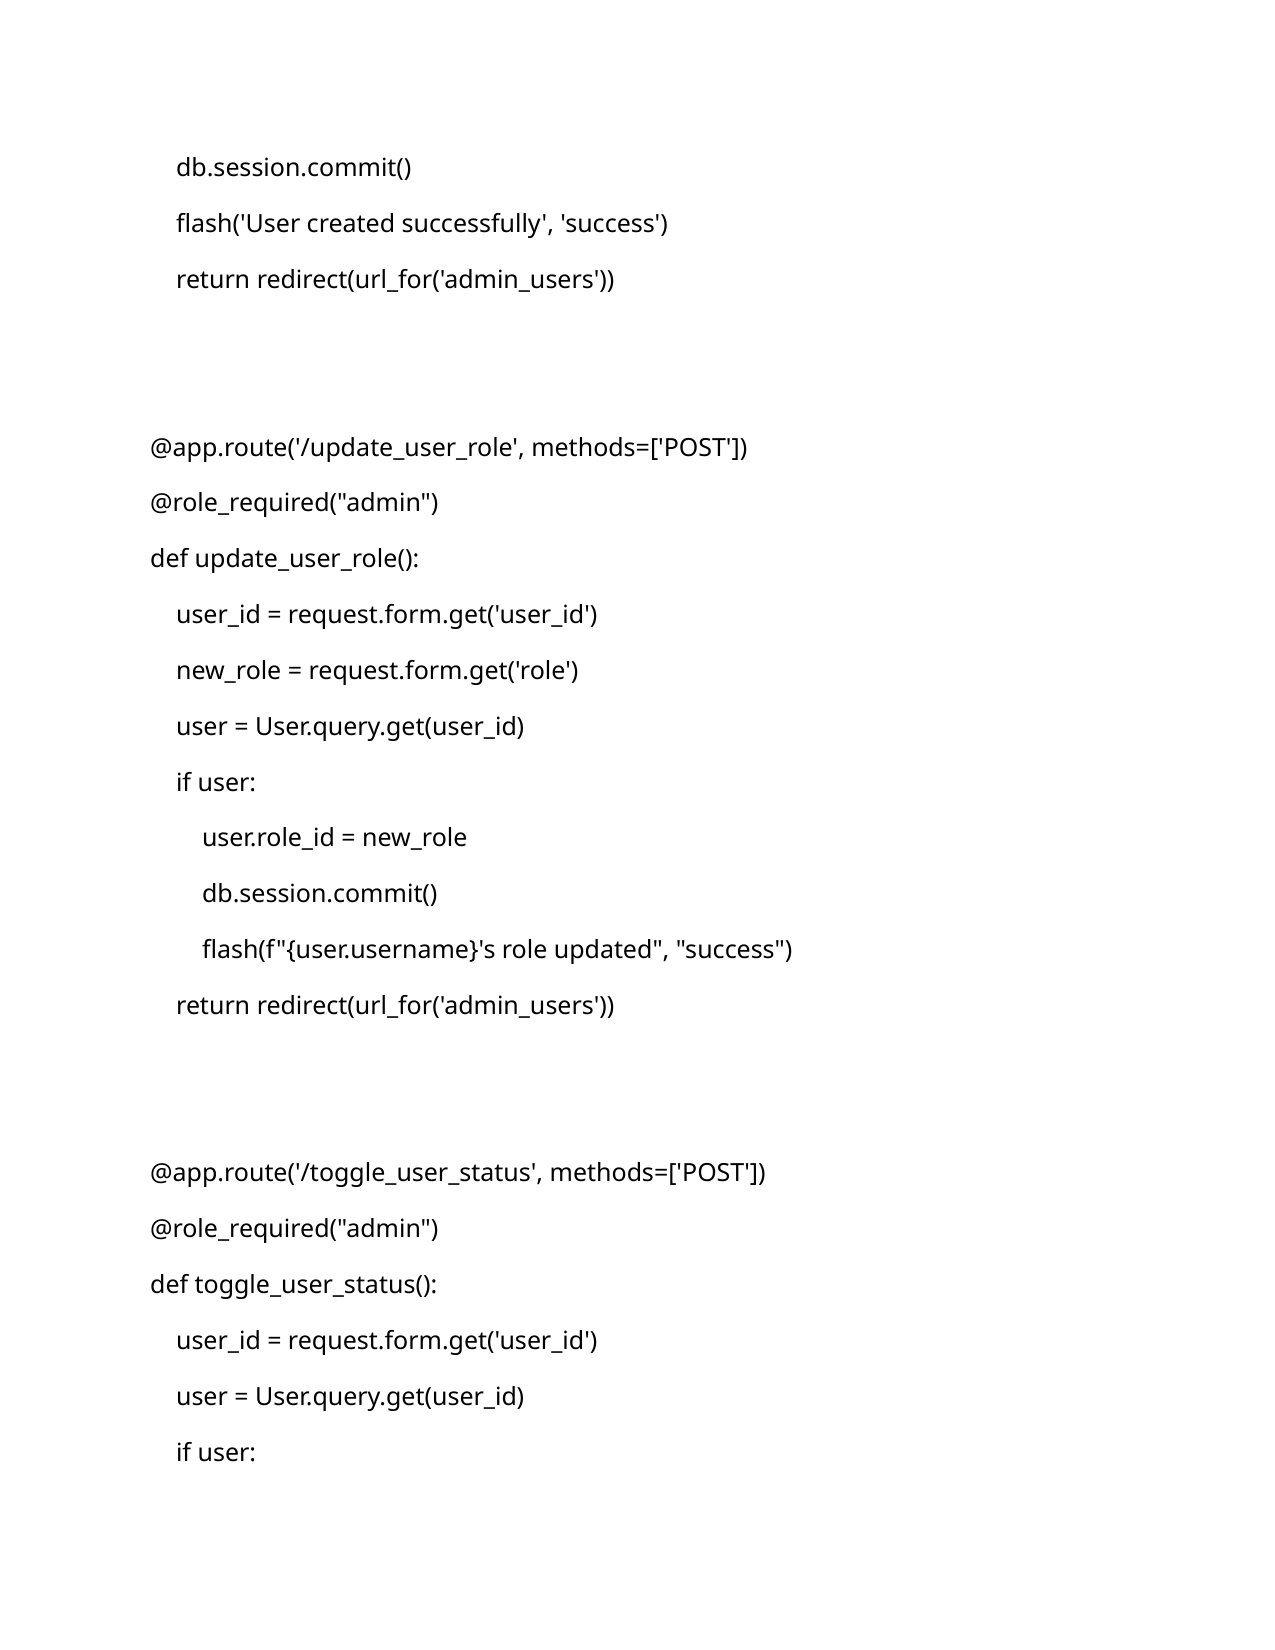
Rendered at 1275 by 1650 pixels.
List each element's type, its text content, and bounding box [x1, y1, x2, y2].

text return redirect(url_for('admin_users')) [150, 262, 1125, 296]
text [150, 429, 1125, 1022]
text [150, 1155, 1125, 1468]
text db.session.commit() [150, 150, 1125, 184]
text flash('User created successfully', 'success') [150, 206, 1125, 240]
